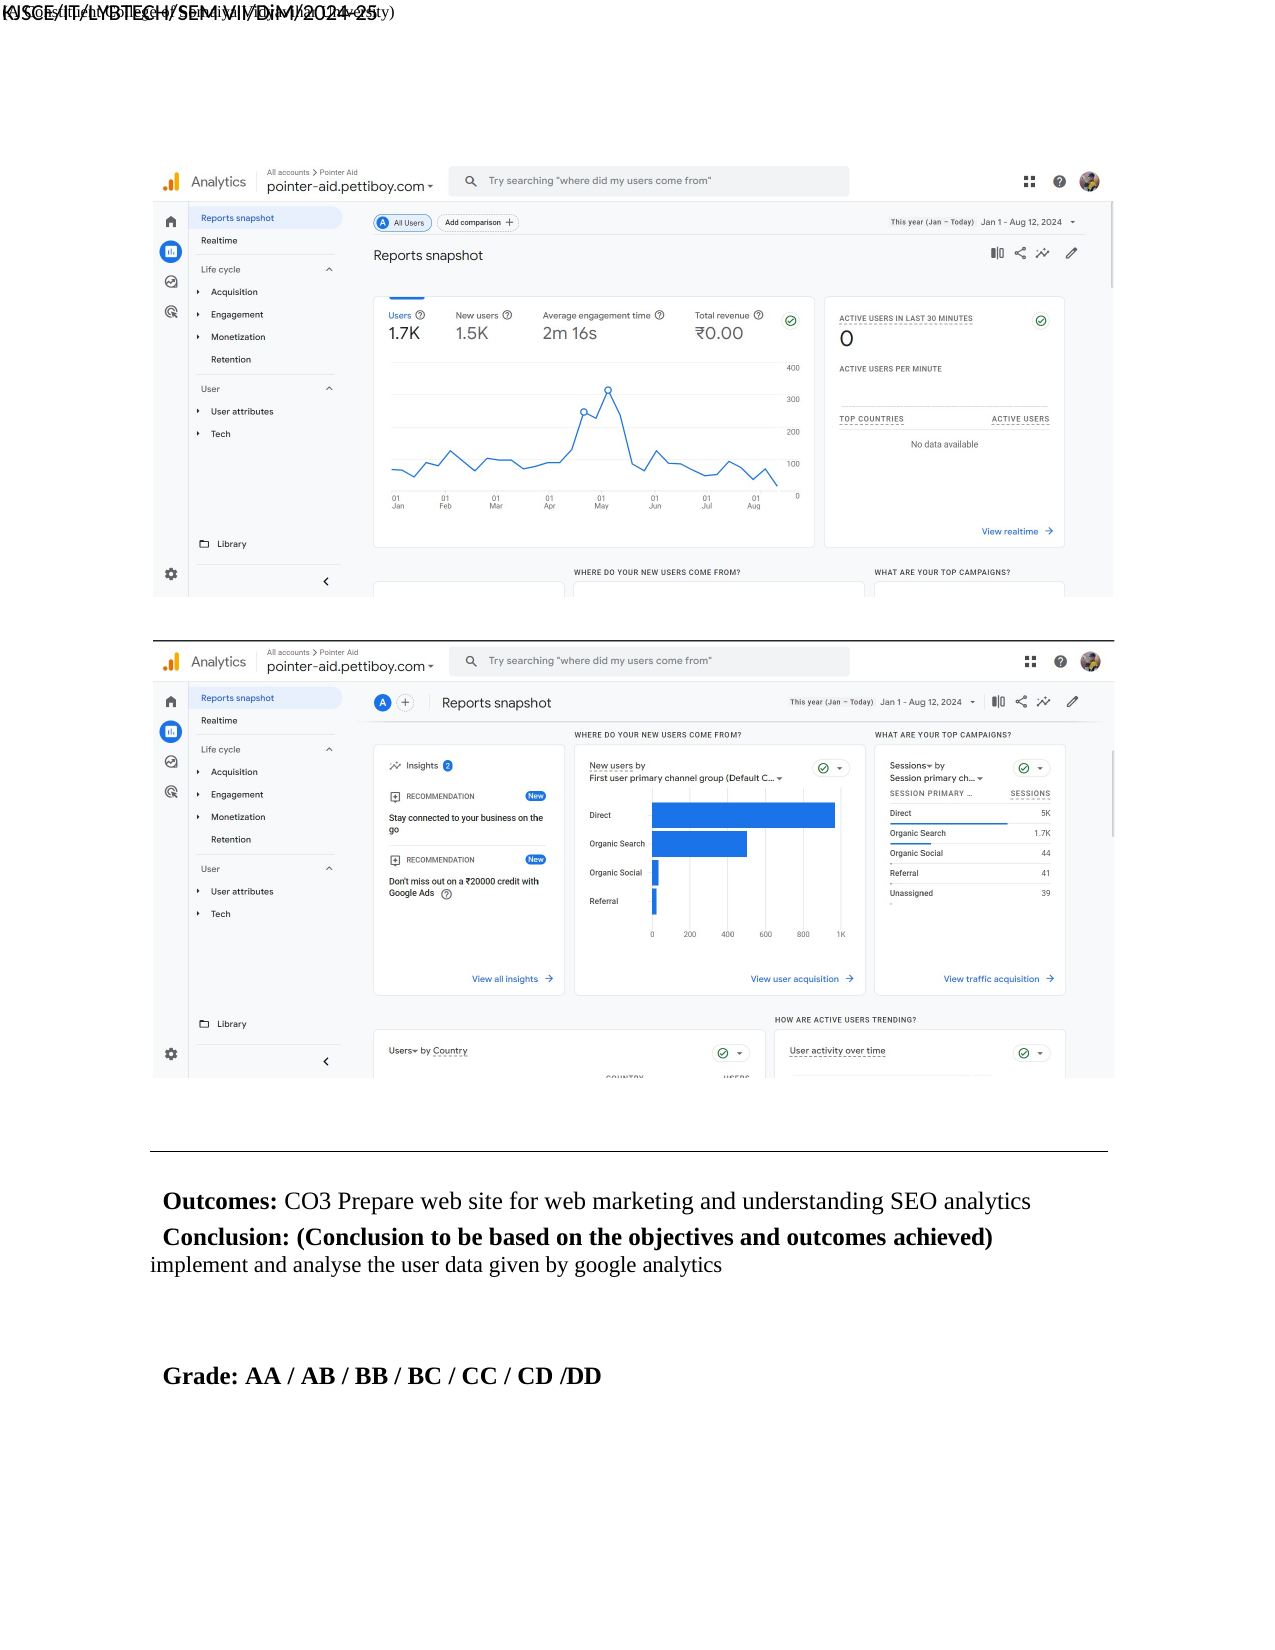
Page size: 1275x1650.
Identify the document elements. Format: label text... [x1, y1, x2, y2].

text Outcomes: CO3 Prepare web site for web marketing and understanding SEO analytics [162, 1186, 1139, 1215]
text implement and analyse the user data given by google analytics [150, 1251, 1139, 1277]
picture [153, 166, 1114, 597]
subtitle Conclusion: (Conclusion to be based on the objectives and outcomes achieved) [162, 1222, 1139, 1251]
picture [153, 640, 1115, 1078]
text Grade: AA / AB / BB / BC / CC / CD /DD [162, 1361, 1139, 1390]
